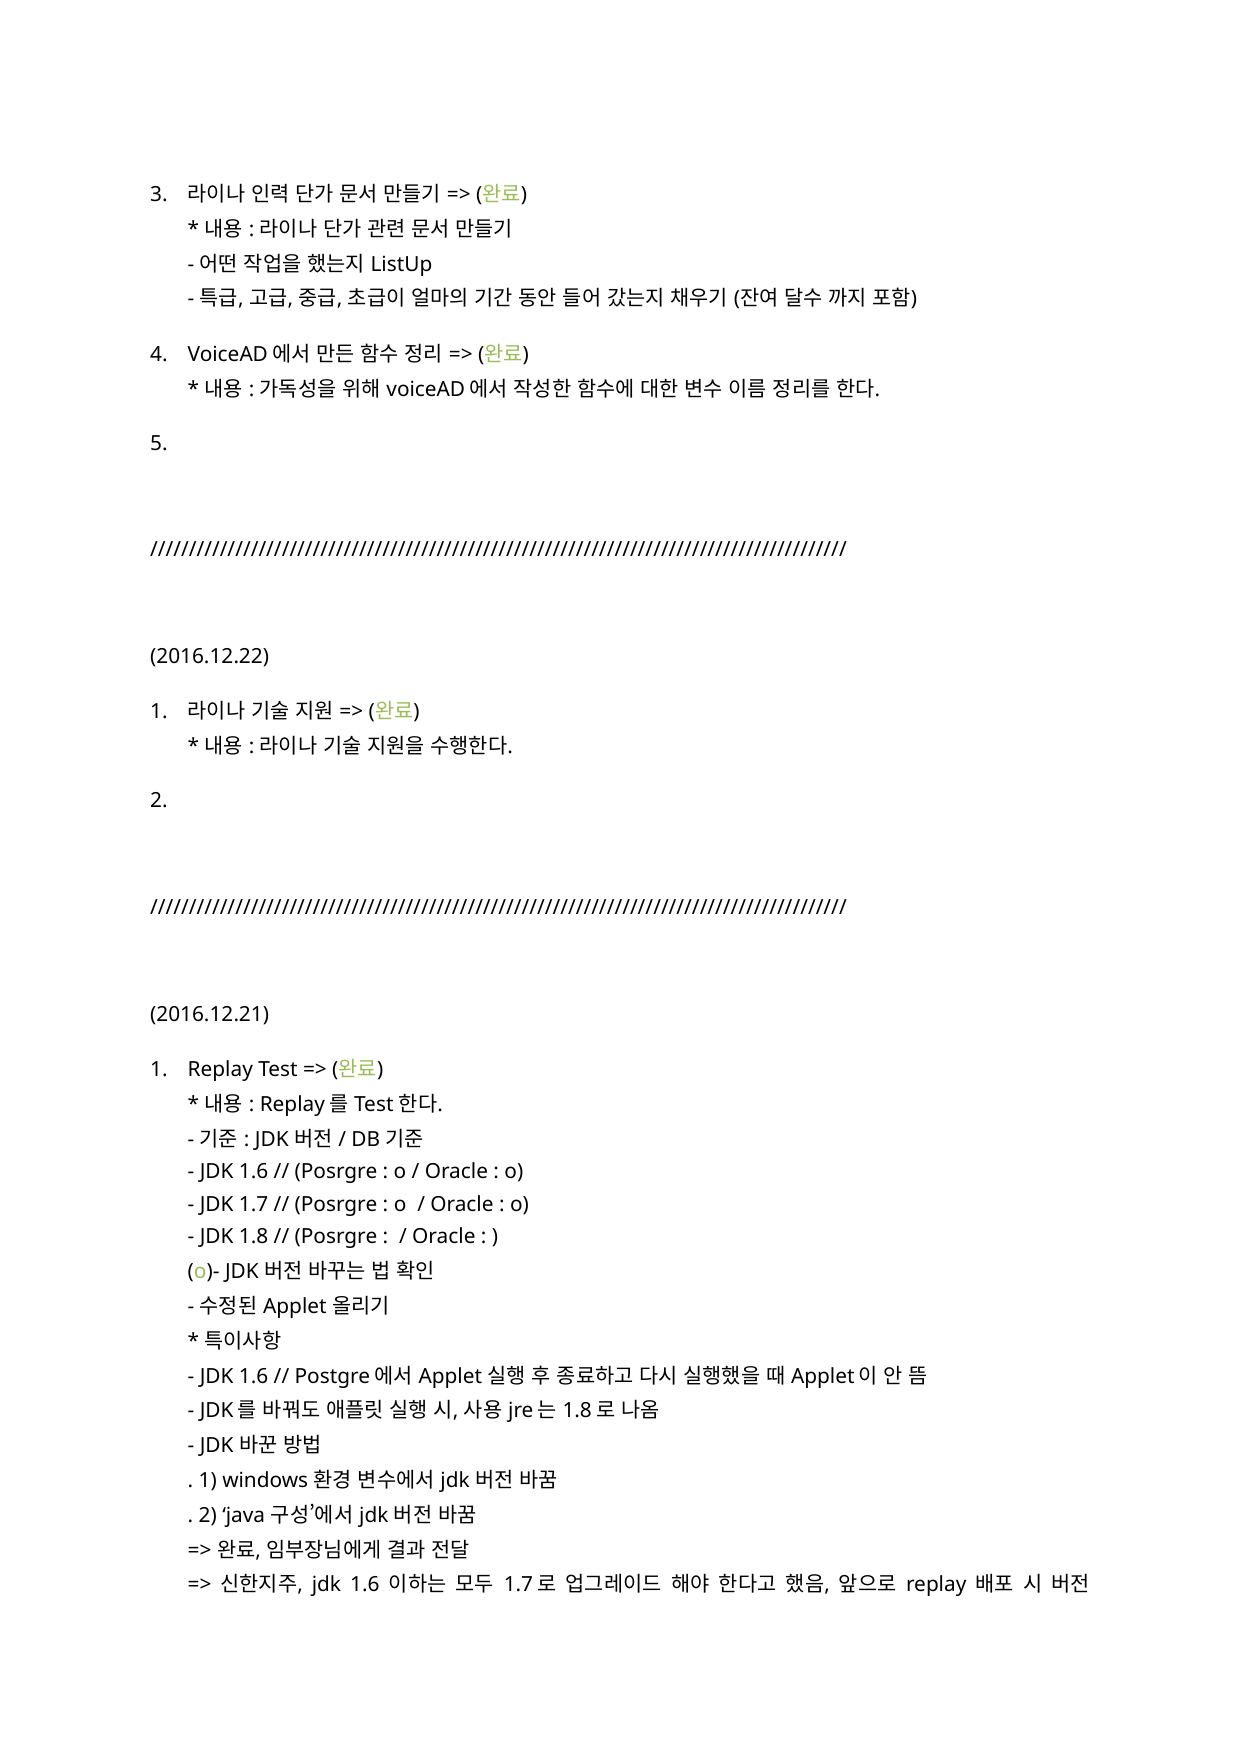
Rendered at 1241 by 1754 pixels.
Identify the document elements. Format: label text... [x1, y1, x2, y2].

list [150, 1052, 1090, 1598]
text ////////////////////////////////////////////////////////////////////////////////////////// [150, 892, 1090, 921]
text (2016.12.21) [150, 999, 1090, 1027]
list 라이나 기술 지원 => (완료) * 내용 : 라이나 기술 지원을 수행한다. [150, 695, 1090, 760]
text ////////////////////////////////////////////////////////////////////////////////////////// [150, 534, 1090, 563]
text (2016.12.22) [150, 641, 1090, 670]
list VoiceAD에서 만든 함수 정리 => (완료) * 내용 : 가독성을 위해 voiceAD에서 작성한 함수에 대한 변수 이름 정리를 한다. [150, 337, 1090, 402]
list 라이나 인력 단가 문서 만들기 => (완료) * 내용 : 라이나 단가 관련 문서 만들기 - 어떤 작업을 했는지 ListUp - 특급, 고급, 중급, 초급이 얼마의 기간 동안 들어 갔는지 채우기 (잔여 달수 까지 포함) [150, 177, 1090, 312]
